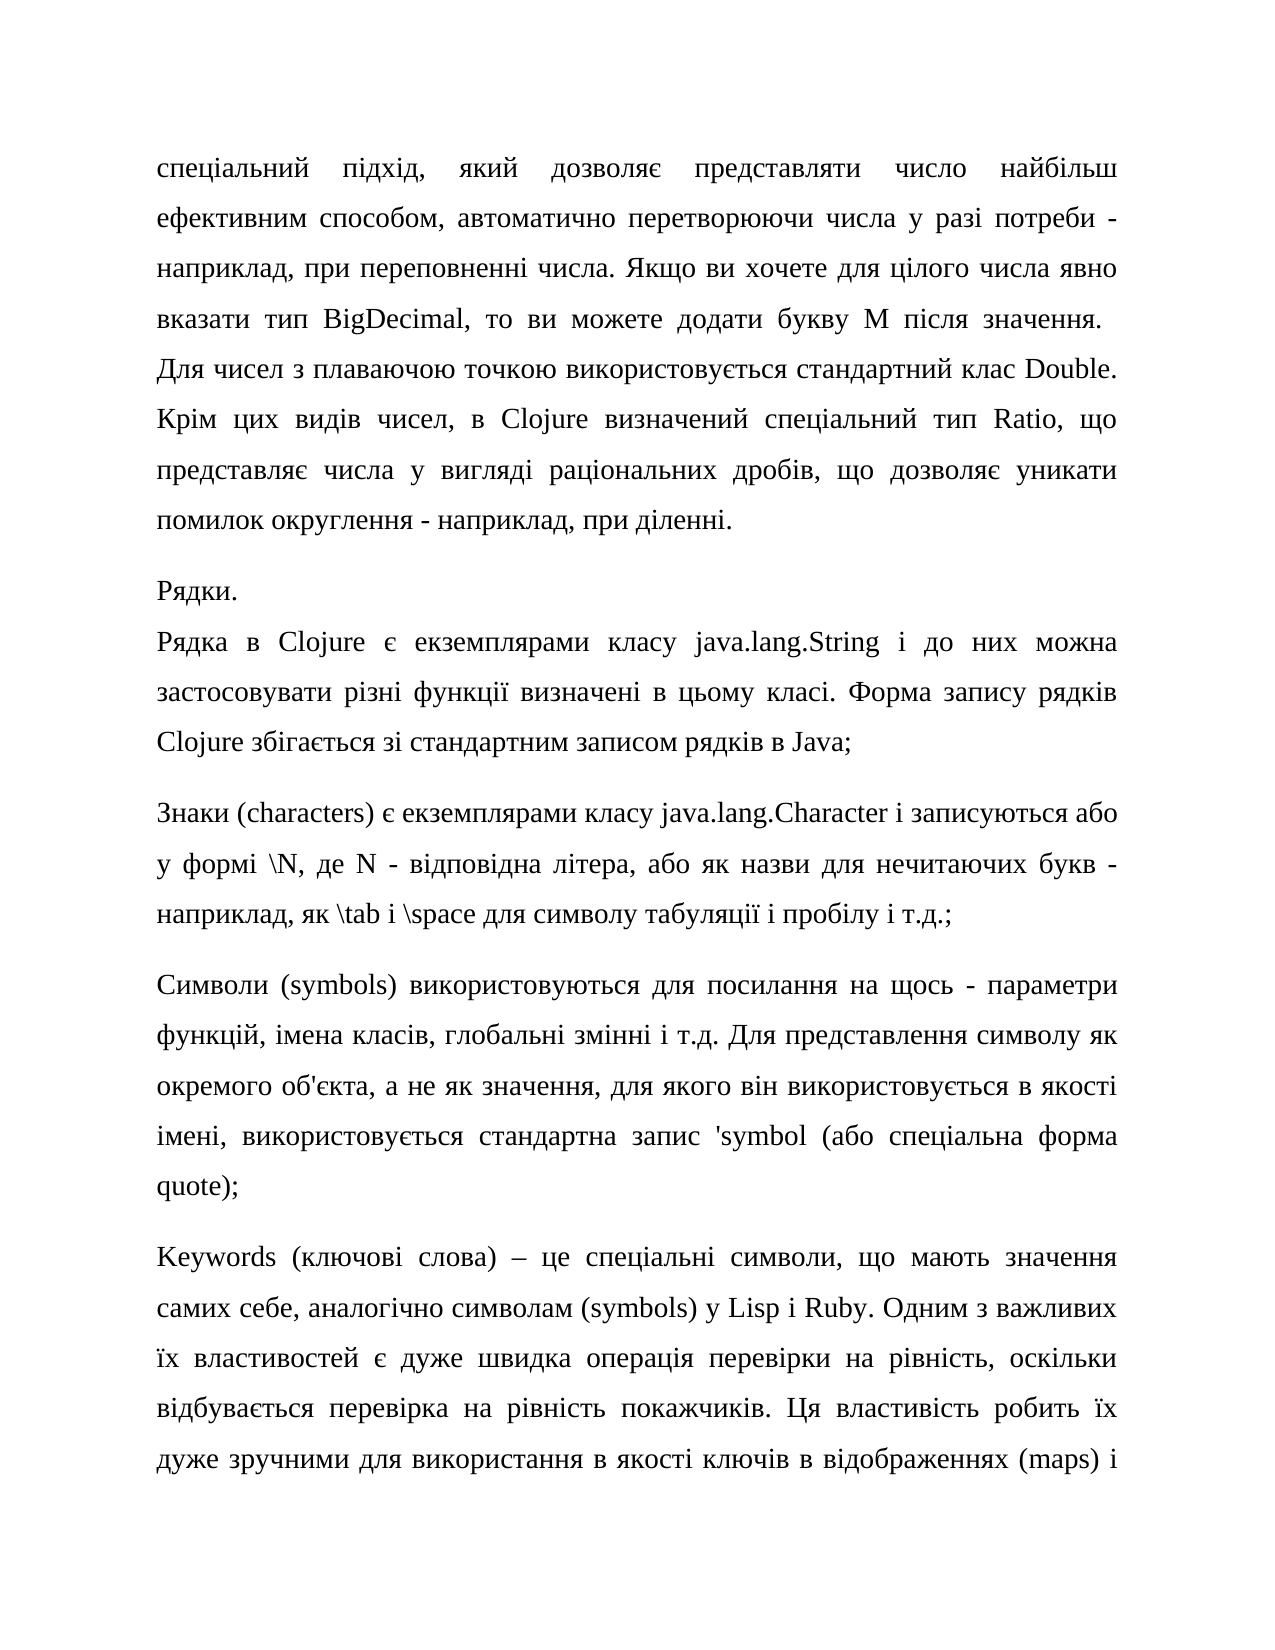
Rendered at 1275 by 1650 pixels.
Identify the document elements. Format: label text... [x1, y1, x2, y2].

text Символи (symbols) використовуються для посилання на щось - параметри функцій, імена класів, глобальні змінні і т.д. Для представлення символу як окремого об'єкта, а не як значення, для якого він використовується в якості імені, використовується стандартна запис 'symbol (або спеціальна форма quote); [156, 967, 1118, 1202]
text Рядки. Рядка в Clojure є екземплярами класу java.lang.String і до них можна застосовувати різні функції визначені в цьому класі. Форма запису рядків Clojure збігається зі стандартним записом рядків в Java; [156, 573, 1118, 758]
text Знаки (characters) є екземплярами класу java.lang.Character і записуються або у формі \N, де N - відповідна літера, або як назви для нечитаючих букв - наприклад, як \tab і \space для символу табуляції і пробілу і т.д.; [156, 795, 1118, 929]
